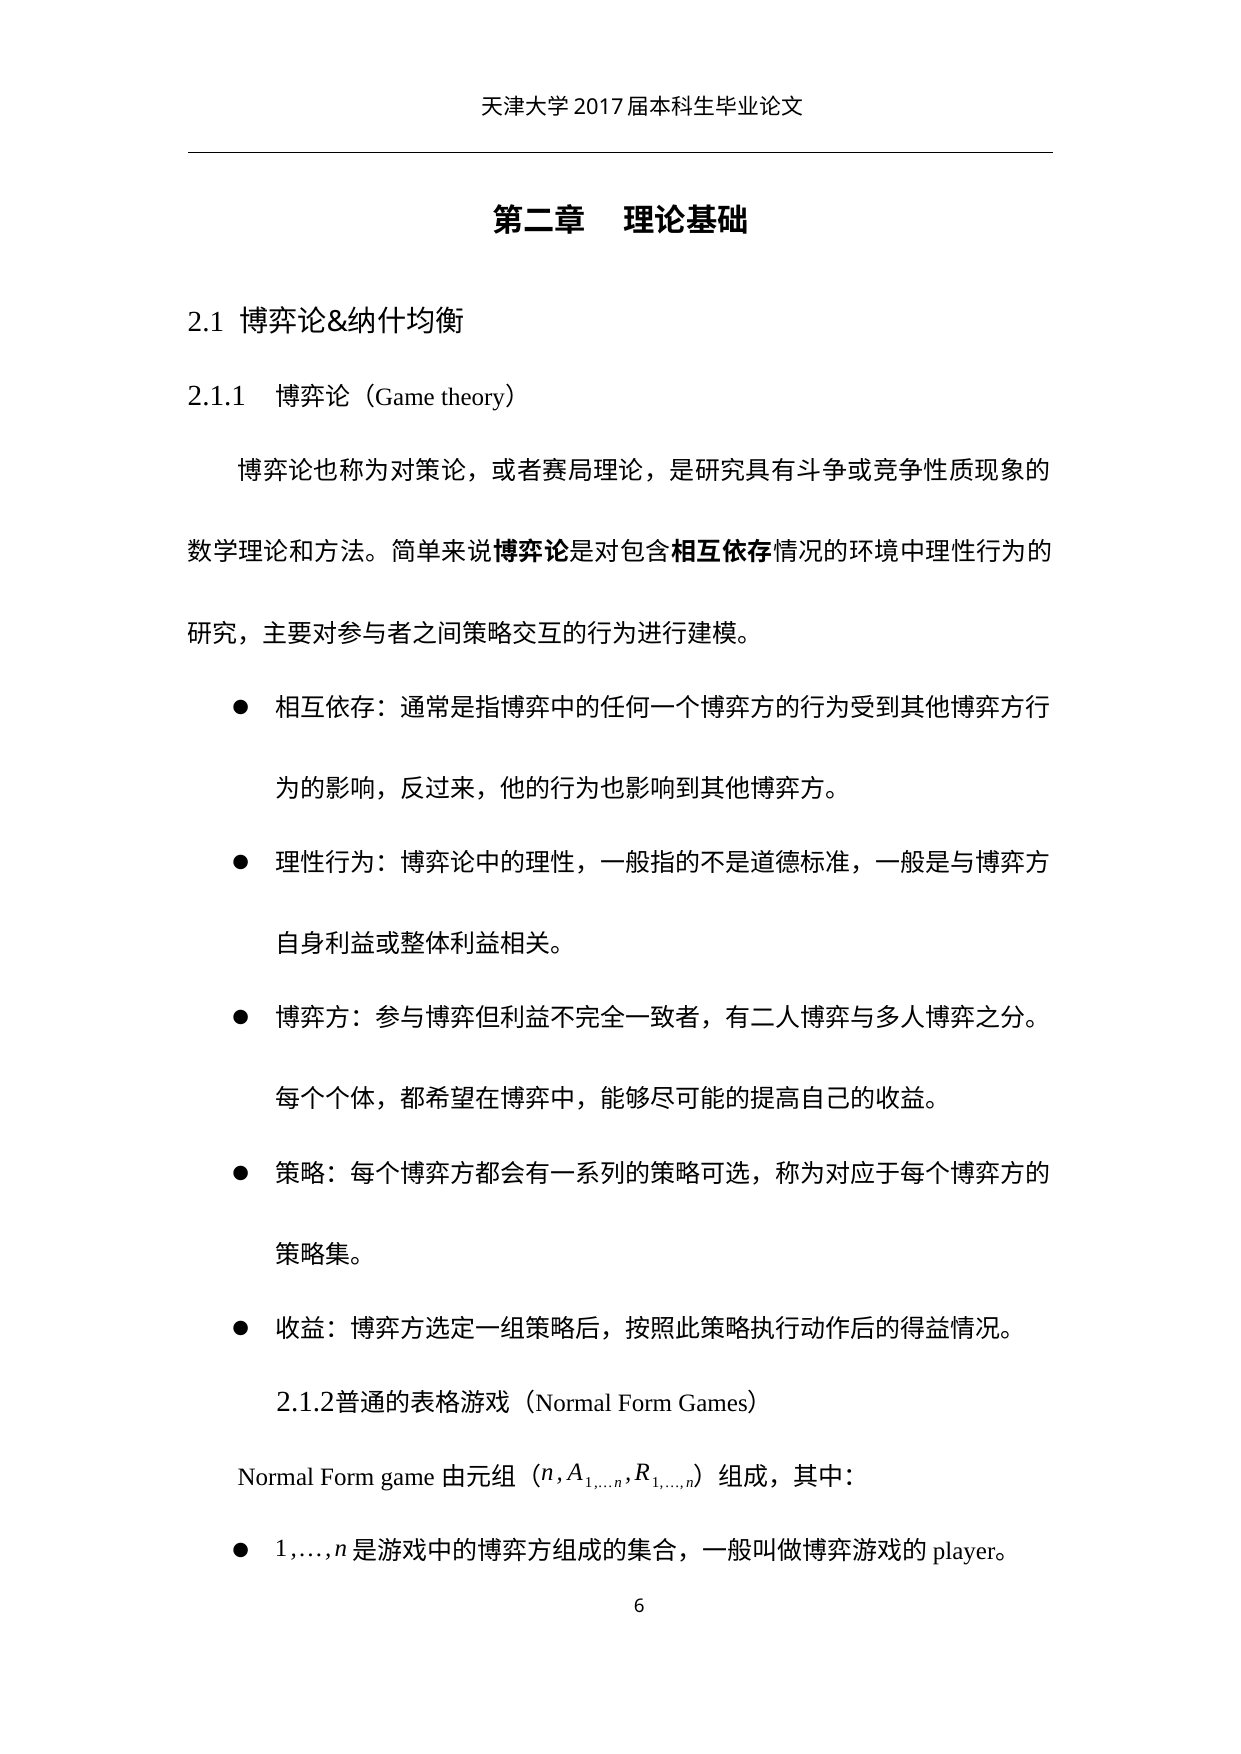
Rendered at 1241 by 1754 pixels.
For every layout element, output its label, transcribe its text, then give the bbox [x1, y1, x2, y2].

list 博弈方：参与博弈但利益不完全一致者，有二人博弈与多人博弈之分。每个个体，都希望在博弈中，能够尽可能的提高自己的收益。 [231, 983, 1053, 1129]
list 相互依存：通常是指博弈中的任何一个博弈方的行为受到其他博弈方行为的影响，反过来，他的行为也影响到其他博弈方。 [231, 673, 1053, 819]
text Normal Form game 由元组（）组成，其中： [187, 1442, 1053, 1507]
list 博弈论（Game theory） [187, 362, 1053, 427]
list 收益：博弈方选定一组策略后，按照此策略执行动作后的得益情况。 [231, 1294, 1053, 1359]
list 理性行为：博弈论中的理性，一般指的不是道德标准，一般是与博弈方自身利益或整体利益相关。 [231, 828, 1053, 974]
list 是游戏中的博弈方组成的集合，一般叫做博弈游戏的player。 [231, 1516, 1053, 1581]
subtitle 理论基础 [187, 185, 1053, 250]
list 策略：每个博弈方都会有一系列的策略可选，称为对应于每个博弈方的策略集。 [231, 1139, 1053, 1285]
text 博弈论也称为对策论，或者赛局理论，是研究具有斗争或竞争性质现象的数学理论和方法。简单来说博弈论是对包含相互依存情况的环境中理性行为的研究，主要对参与者之间策略交互的行为进行建模。 [187, 436, 1053, 664]
list 博弈论&纳什均衡 [187, 287, 1053, 352]
list 普通的表格游戏（Normal Form Games） [276, 1368, 1053, 1433]
